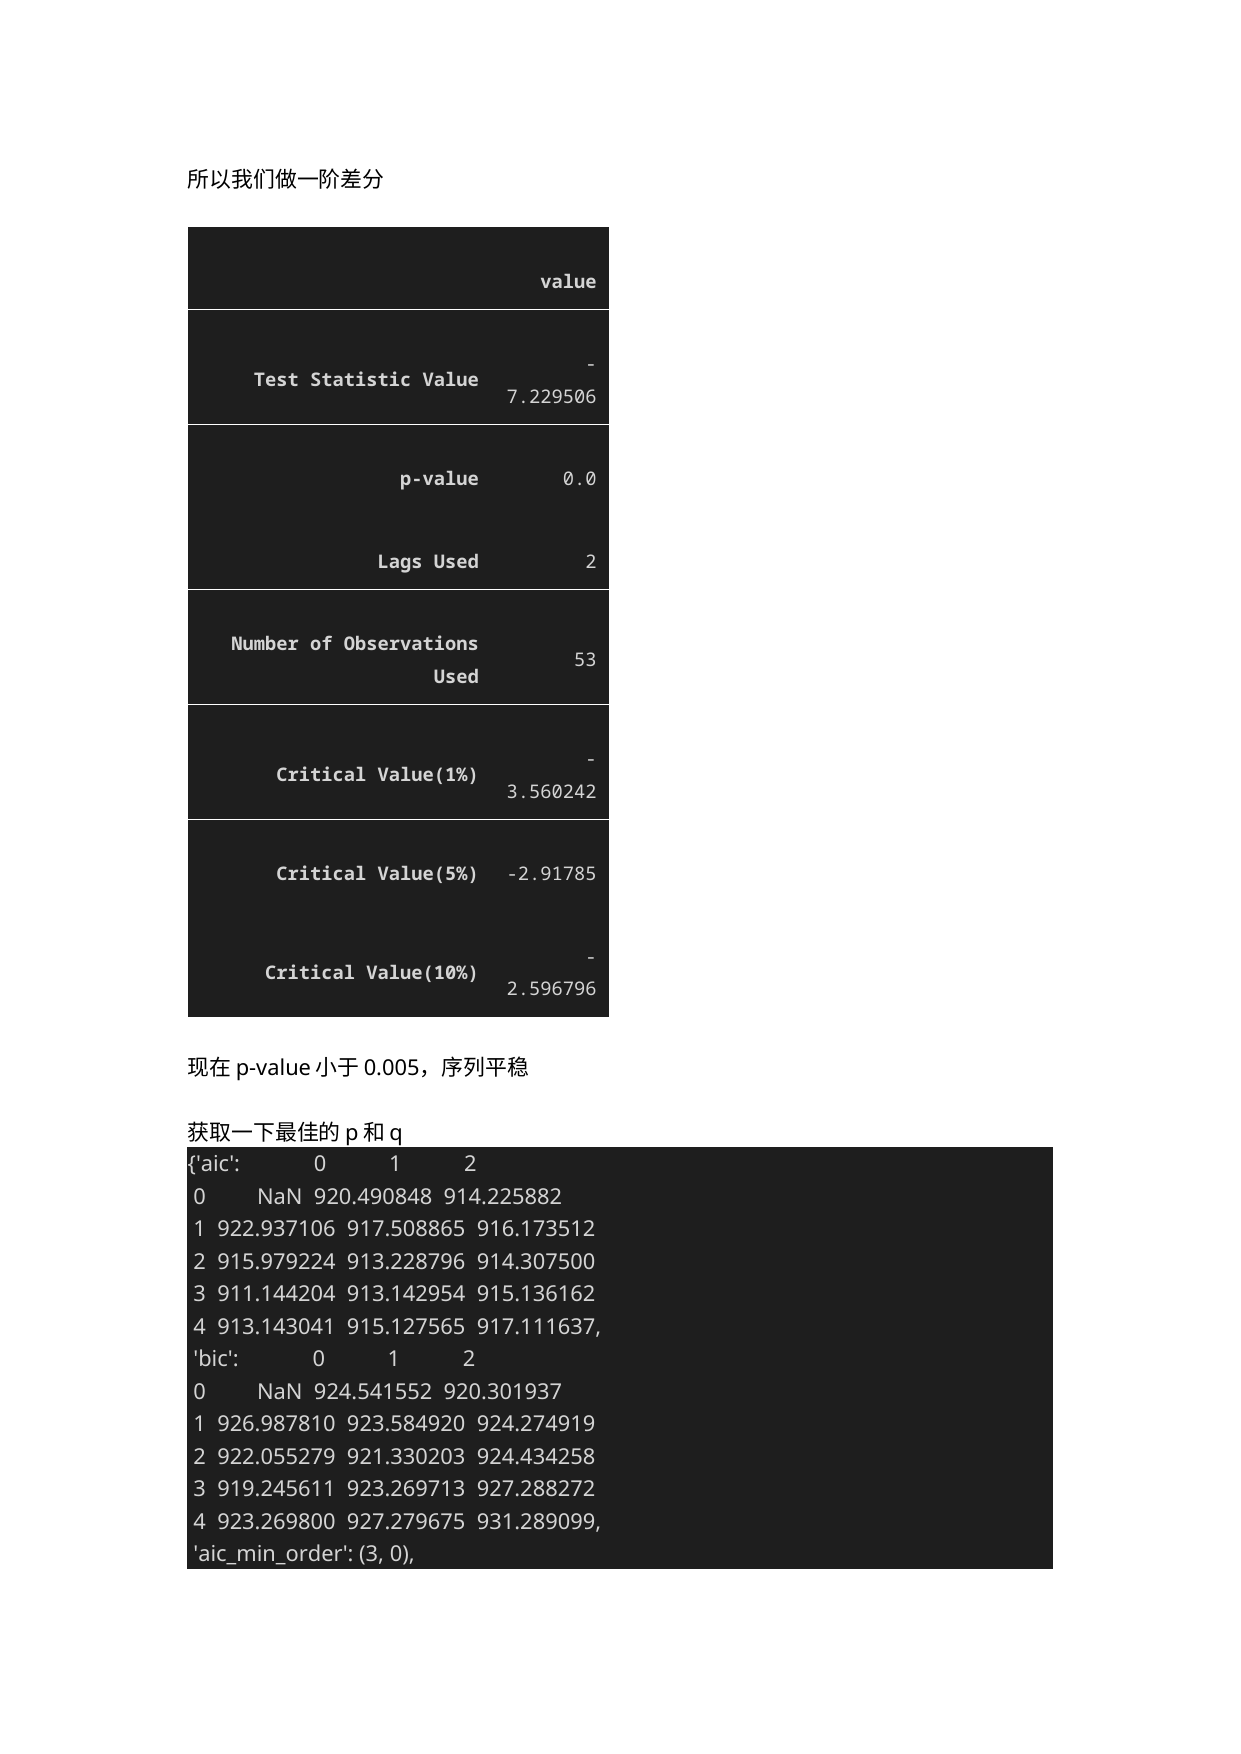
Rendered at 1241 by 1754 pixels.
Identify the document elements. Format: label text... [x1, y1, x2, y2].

table_cell -2.91785 [491, 820, 609, 902]
table_cell Number of Observations Used [188, 590, 491, 704]
table_header [188, 227, 491, 309]
text 0 NaN 920.490848 914.225882 [187, 1179, 1053, 1212]
text 1 922.937106 917.508865 916.173512 [187, 1212, 1053, 1244]
table_cell Test Statistic Value [188, 310, 491, 424]
text 0 NaN 924.541552 920.301937 [187, 1374, 1053, 1407]
text 获取一下最佳的p和q [187, 1114, 1053, 1147]
table_header value [491, 227, 609, 309]
text 2 915.979224 913.228796 914.307500 [187, 1244, 1053, 1277]
text 现在p-value小于0.005，序列平稳 [187, 1049, 1053, 1082]
table_cell -3.560242 [491, 705, 609, 819]
table_cell 53 [491, 590, 609, 704]
table_cell Critical Value(1%) [188, 705, 491, 819]
text 'aic_min_order': (3, 0), [187, 1537, 1053, 1569]
text 'bic': 0 1 2 [187, 1342, 1053, 1374]
text 3 919.245611 923.269713 927.288272 [187, 1472, 1053, 1504]
text 2 922.055279 921.330203 924.434258 [187, 1439, 1053, 1472]
text 3 911.144204 913.142954 915.136162 [187, 1277, 1053, 1309]
text 4 913.143041 915.127565 917.111637, [187, 1309, 1053, 1342]
table_cell 0.0 [491, 425, 609, 507]
table_cell 2 [491, 507, 609, 589]
text 1 926.987810 923.584920 924.274919 [187, 1407, 1053, 1439]
table_cell Critical Value(10%) [188, 902, 491, 1017]
table_cell -7.229506 [491, 310, 609, 424]
table_cell Critical Value(5%) [188, 820, 491, 902]
text 所以我们做一阶差分 [187, 162, 1053, 194]
table_cell p-value [188, 425, 491, 507]
text {'aic': 0 1 2 [187, 1147, 1053, 1179]
table_cell Lags Used [188, 507, 491, 589]
text 4 923.269800 927.279675 931.289099, [187, 1504, 1053, 1537]
table_cell -2.596796 [491, 902, 609, 1017]
